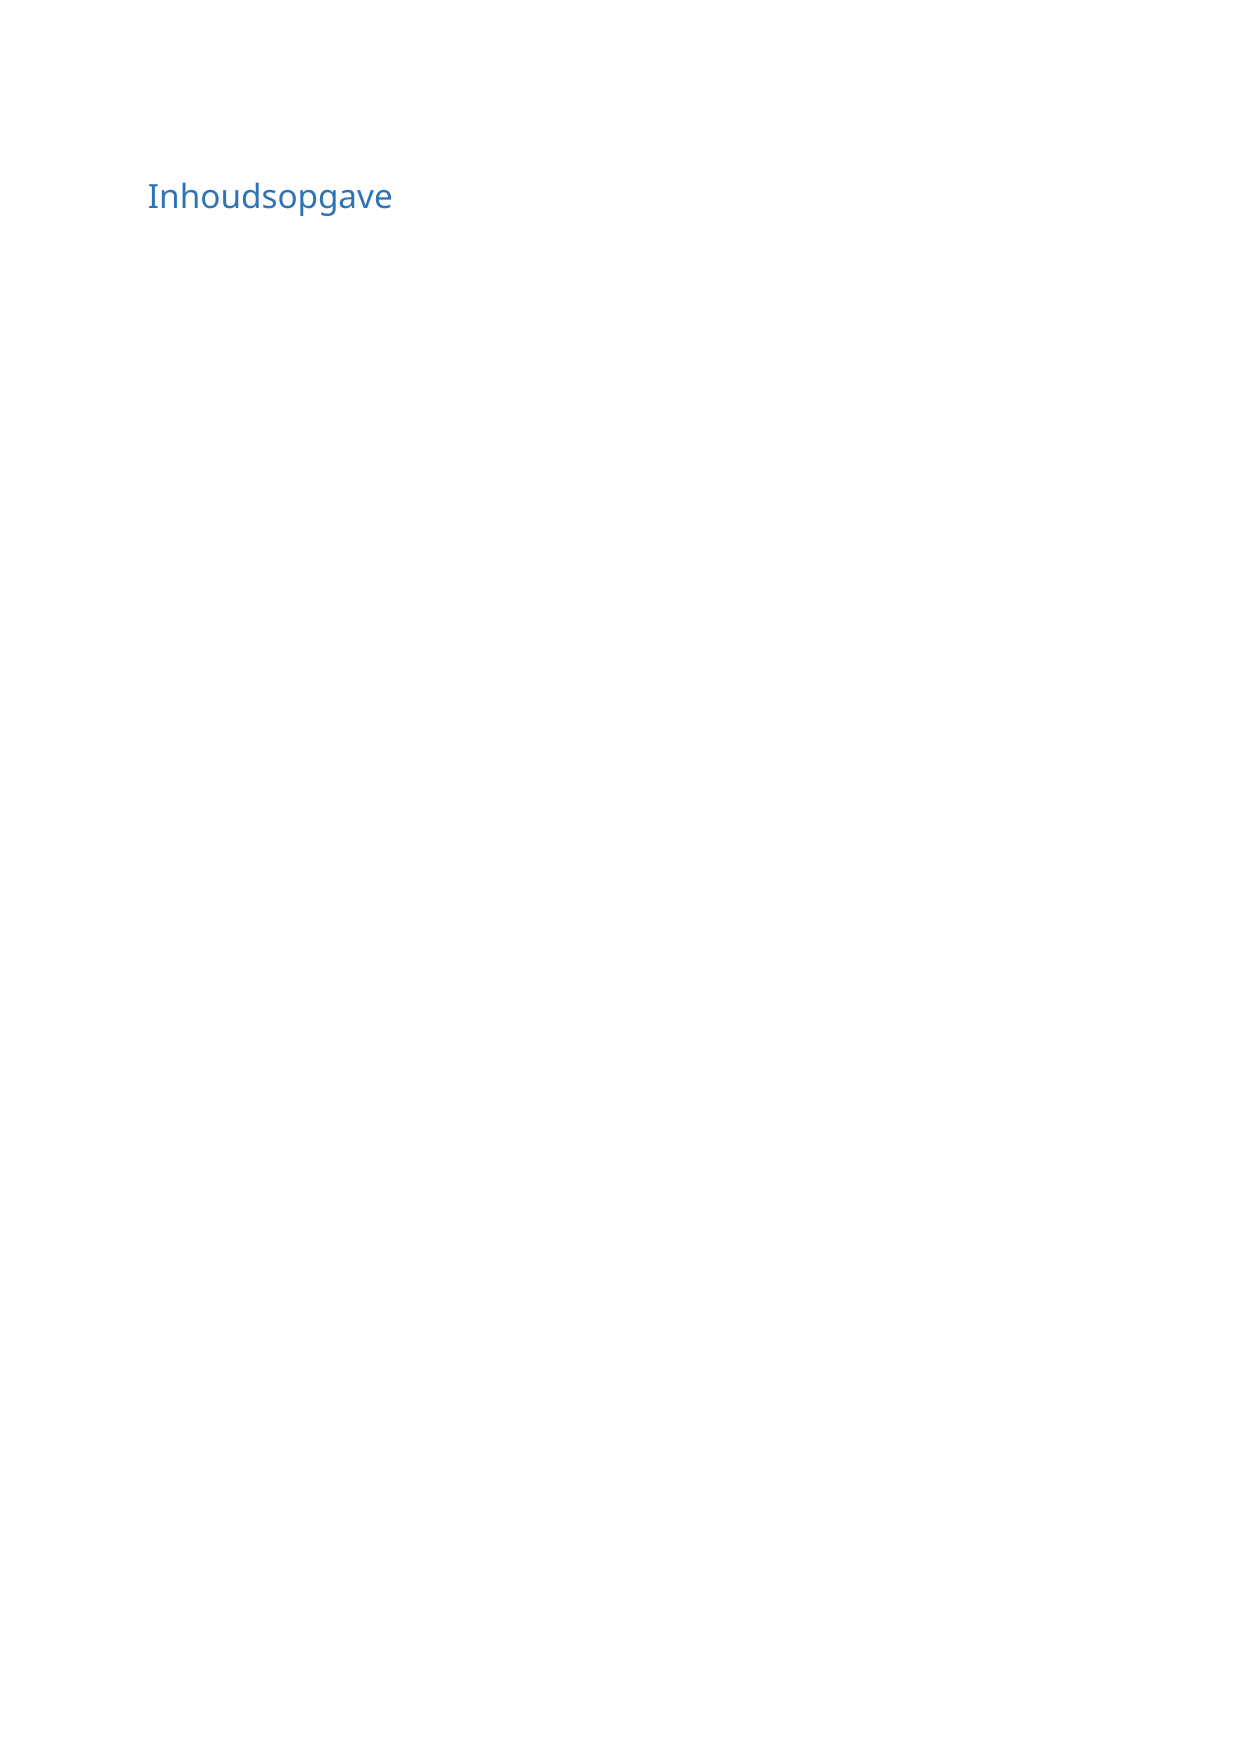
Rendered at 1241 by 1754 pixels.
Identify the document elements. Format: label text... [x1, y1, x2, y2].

subtitle Inhoudsopgave [148, 173, 1093, 218]
